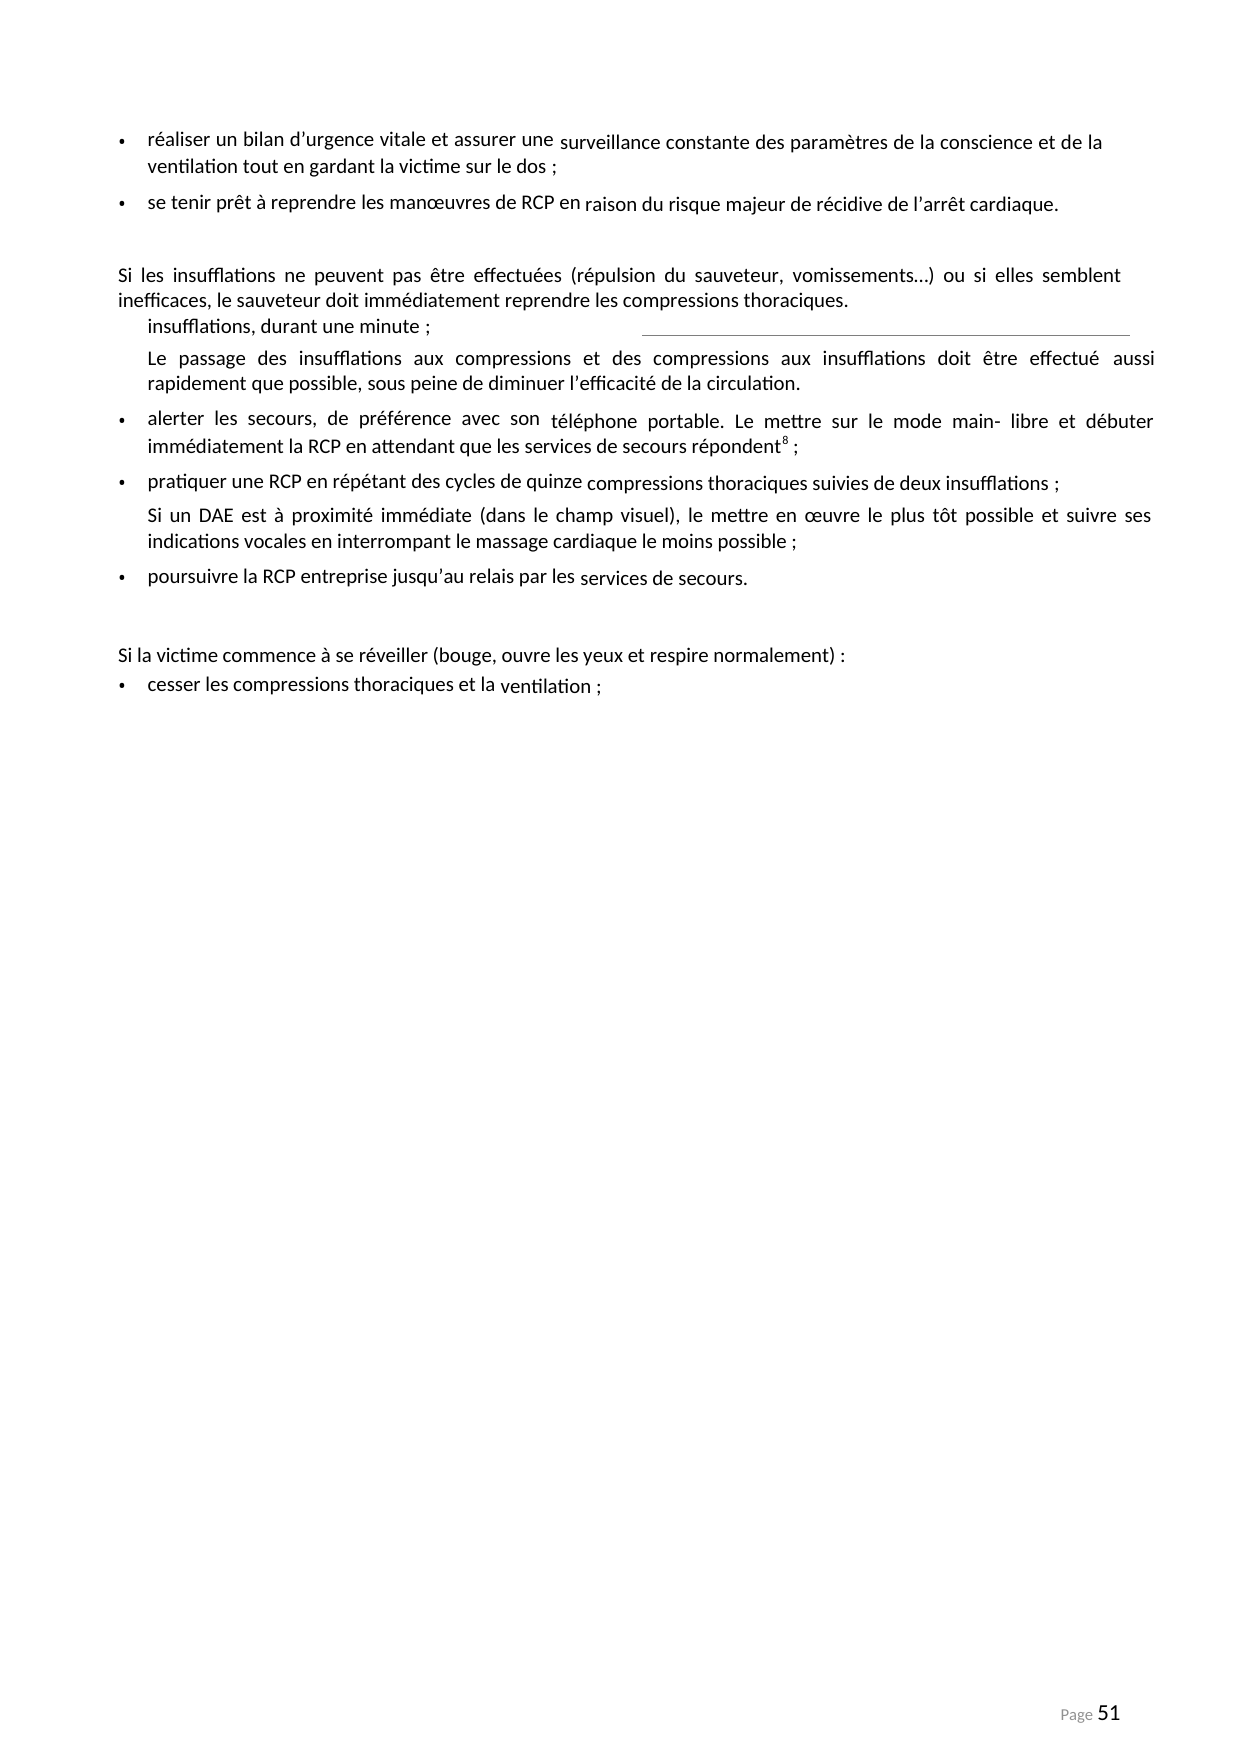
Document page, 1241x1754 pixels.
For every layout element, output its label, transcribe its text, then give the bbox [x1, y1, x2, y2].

list pratiquer une RCP en répétant des cycles de quinze compressions thoraciques suivies de deux insufflations ; [118, 469, 1155, 496]
list cesser les compressions thoraciques et la ventilation ; [118, 673, 1154, 698]
list poursuivre la RCP entreprise jusqu’au relais par les services de secours. [118, 566, 1154, 591]
text Si les insufflations ne peuvent pas être effectuées (répulsion du sauveteur, vomissements…) ou si elles semblent inefficaces, le sauveteur doit immédiatement reprendre les compressions thoraciques. [118, 262, 1122, 313]
list alerter les secours, de préférence avec son téléphone portable. Le mettre sur le mode main- libre et débuter immédiatement la RCP en attendant que les services de secours répondent8 ; [118, 406, 1154, 458]
text Si un DAE est à proximité immédiate (dans le champ visuel), le mettre en œuvre le plus tôt possible et suivre ses indications vocales en interrompant le massage cardiaque le moins possible ; [147, 503, 1155, 553]
list réaliser un bilan d’urgence vitale et assurer une surveillance constante des paramètres de la conscience et de la ventilation tout en gardant la victime sur le dos ; [118, 127, 1104, 179]
text insufflations, durant une minute ; [147, 313, 1178, 339]
text Si la victime commence à se réveiller (bouge, ouvre les yeux et respire normalement) : [118, 642, 1178, 667]
text Le passage des insufflations aux compressions et des compressions aux insufflations doit être effectué aussi rapidement que possible, sous peine de diminuer l’efficacité de la circulation. [147, 345, 1155, 396]
list se tenir prêt à reprendre les manœuvres de RCP en raison du risque majeur de récidive de l’arrêt cardiaque. [118, 190, 1103, 217]
